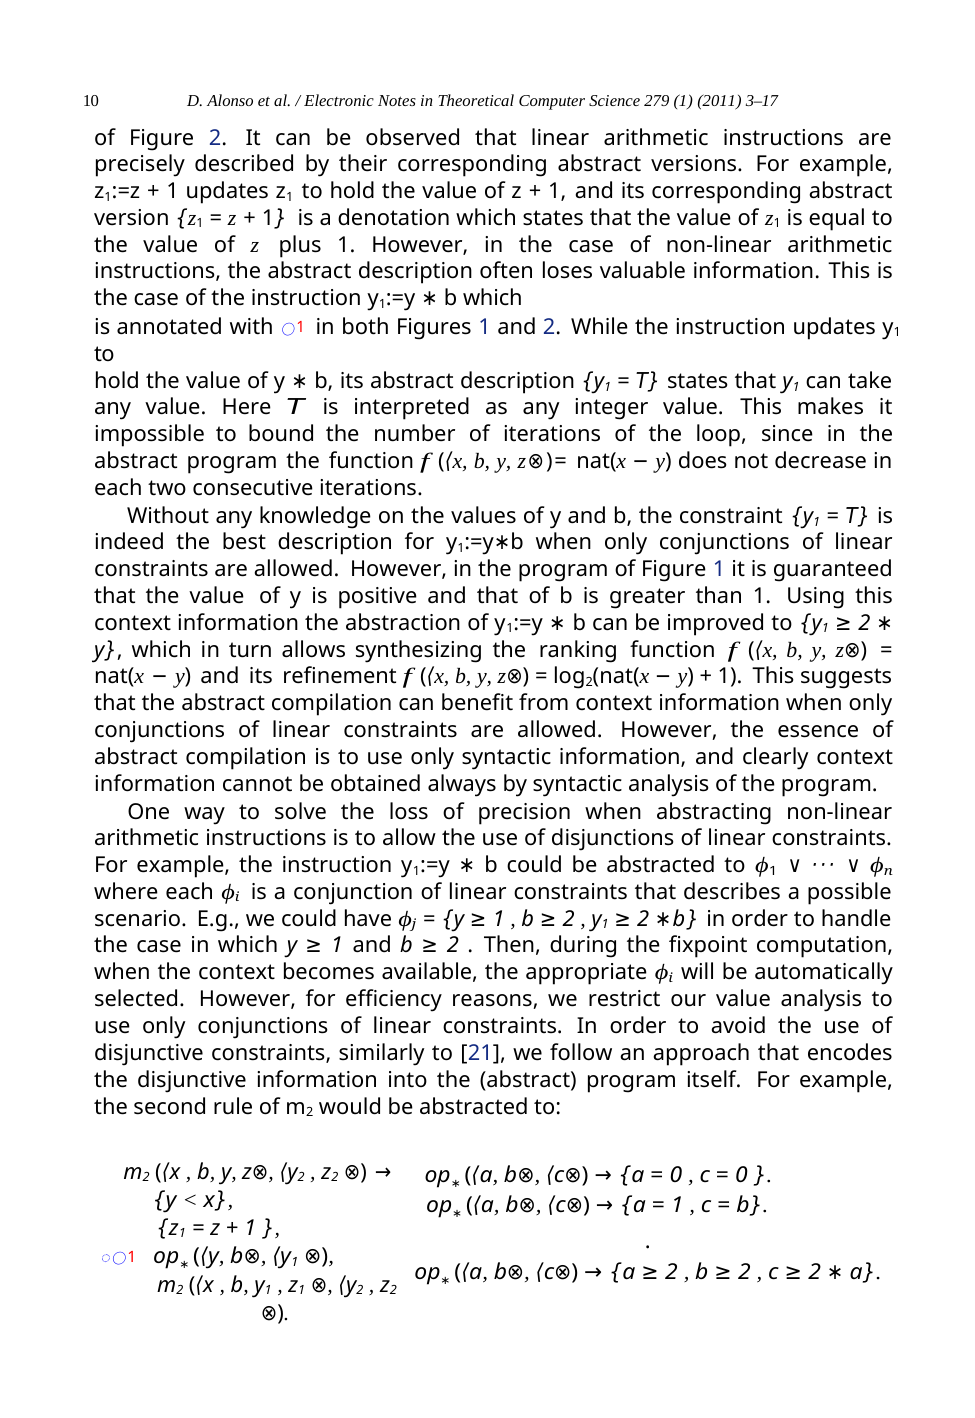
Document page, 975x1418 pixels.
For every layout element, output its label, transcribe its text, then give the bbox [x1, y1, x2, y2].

text of Figure 2. It can be observed that linear arithmetic instructions are precisely described by their corresponding abstract versions. For example, z1:=z + 1 updates z1 to hold the value of z + 1, and its corresponding abstract version {z1 = z + 1} is a denotation which states that the value of z1 is equal to the value of z plus 1. However, in the case of non-linear arithmetic instructions, the abstract description often loses valuable information. This is the case of the instruction y1:=y ∗ b which [94, 124, 893, 312]
text One way to solve the loss of precision when abstracting non-linear arithmetic instructions is to allow the use of disjunctions of linear constraints. For example, the instruction y1:=y ∗ b could be abstracted to ϕ1 ∨ ··· ∨ ϕn where each ϕi is a conjunction of linear constraints that describes a possible scenario. E.g., we could have ϕj = {y ≥ 1 , b ≥ 2 , y1 ≥ 2 ∗b} in order to handle the case in which y ≥ 1 and b ≥ 2 . Then, during the fixpoint computation, when the context becomes available, the appropriate ϕi will be automatically selected. However, for efficiency reasons, we restrict our value analysis to use only conjunctions of linear constraints. In order to avoid the use of disjunctive constraints, similarly to [21], we follow an approach that encodes the disjunctive information into the (abstract) program itself. For example, the second rule of m2 would be abstracted to: [94, 798, 893, 1121]
text hold the value of y ∗ b, its abstract description {y1 = T} states that y1 can take any value. Here T is interpreted as any integer value. This makes it impossible to bound the number of iterations of the loop, since in the abstract program the function f (⟨x, b, y, z⊗)= nat(x − y) does not decrease in each two consecutive iterations. [94, 367, 893, 502]
text ⃝1 op∗ (⟨y, b⊗, ⟨y1 ⊗), [71, 1241, 364, 1269]
text m2 (⟨x , b, y1 , z1 ⊗, ⟨y2 , z2 ⊗). [152, 1269, 401, 1326]
text is annotated with ⃝1 in both Figures 1 and 2. While the instruction updates y1 to [94, 312, 904, 367]
text op∗ (⟨a, b⊗, ⟨c⊗) → {a = 0 , c = 0 }. [408, 1158, 789, 1189]
text op∗ (⟨a, b⊗, ⟨c⊗) → {a = 1 , c = b}. [405, 1189, 789, 1219]
text m2 (⟨x , b, y, z⊗, ⟨y2 , z2 ⊗) → [123, 1156, 401, 1185]
text . [405, 1225, 891, 1254]
text Without any knowledge on the values of y and b, the constraint {y1 = T} is indeed the best description for y1:=y∗b when only conjunctions of linear constraints are allowed. However, in the program of Figure 1 it is guaranteed that the value of y is positive and that of b is greater than 1. Using this context information the abstraction of y1:=y ∗ b can be improved to {y1 ≥ 2 ∗ y}, which in turn allows synthesizing the ranking function f (⟨x, b, y, z⊗) = nat(x − y) and its refinement f (⟨x, b, y, z⊗) = log2(nat(x − y) + 1). This suggests that the abstract compilation can benefit from context information when only conjunctions of linear constraints are allowed. However, the essence of abstract compilation is to use only syntactic information, and clearly context information cannot be obtained always by syntactic analysis of the program. [94, 502, 893, 798]
text {y < x}, [152, 1185, 401, 1213]
text {z1 = z + 1 }, [73, 1213, 364, 1241]
text op∗ (⟨a, b⊗, ⟨c⊗) → {a ≥ 2 , b ≥ 2 , c ≥ 2 ∗ a}. [405, 1254, 891, 1286]
